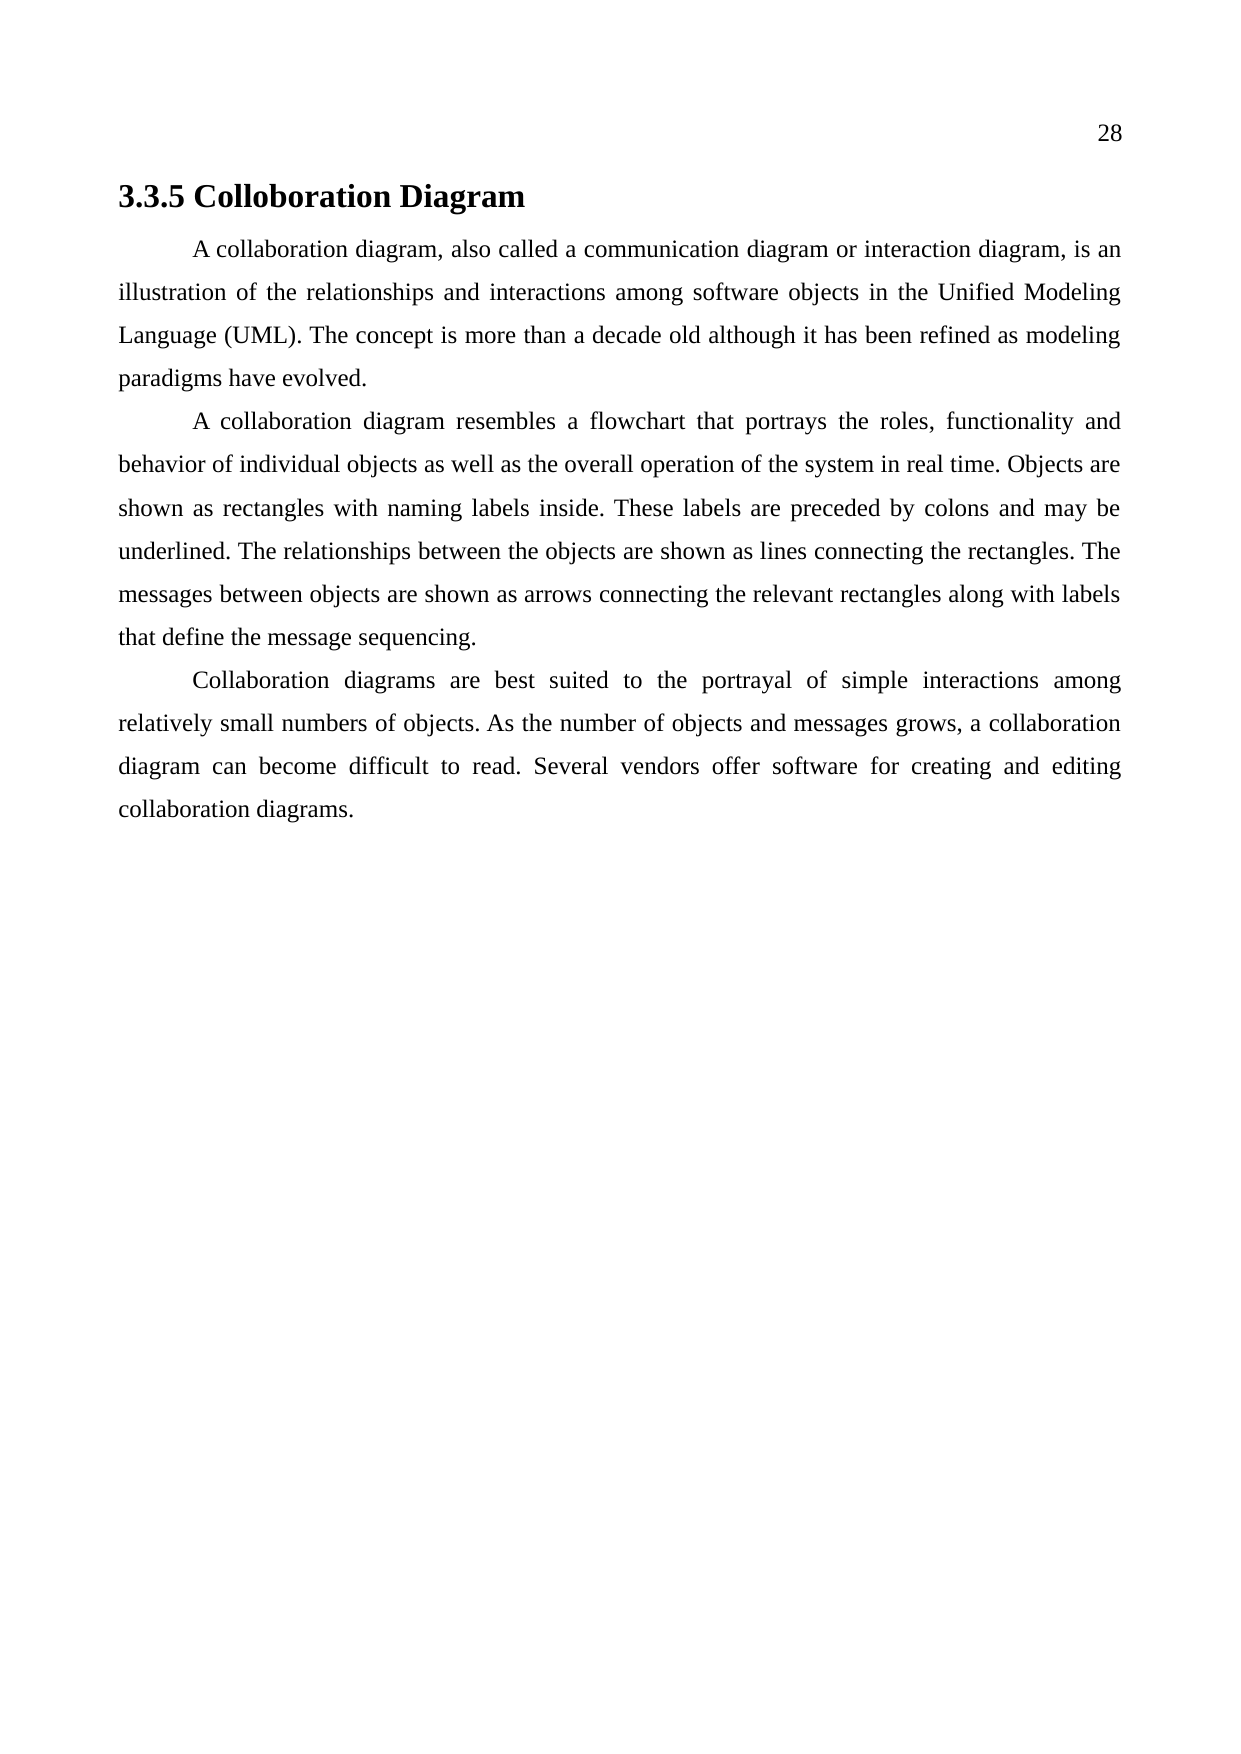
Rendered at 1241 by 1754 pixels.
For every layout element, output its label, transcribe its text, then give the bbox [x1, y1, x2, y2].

text Collaboration diagrams are best suited to the portrayal of simple interactions among relatively small numbers of objects. As the number of objects and messages grows, a collaboration diagram can become difficult to read. Several vendors offer software for creating and editing collaboration diagrams. [118, 665, 1122, 823]
text A collaboration diagram resembles a flowchart that portrays the roles, functionality and behavior of individual objects as well as the overall operation of the system in real time. Objects are shown as rectangles with naming labels inside. These labels are preceded by colons and may be underlined. The relationships between the objects are shown as lines connecting the rectangles. The messages between objects are shown as arrows connecting the relevant rectangles along with labels that define the message sequencing. [118, 406, 1122, 651]
text A collaboration diagram, also called a communication diagram or interaction diagram, is an illustration of the relationships and interactions among software objects in the Unified Modeling Language (UML). The concept is more than a decade old although it has been refined as modeling paradigms have evolved. [118, 234, 1122, 392]
text 3.3.5 Colloboration Diagram [118, 176, 1122, 215]
